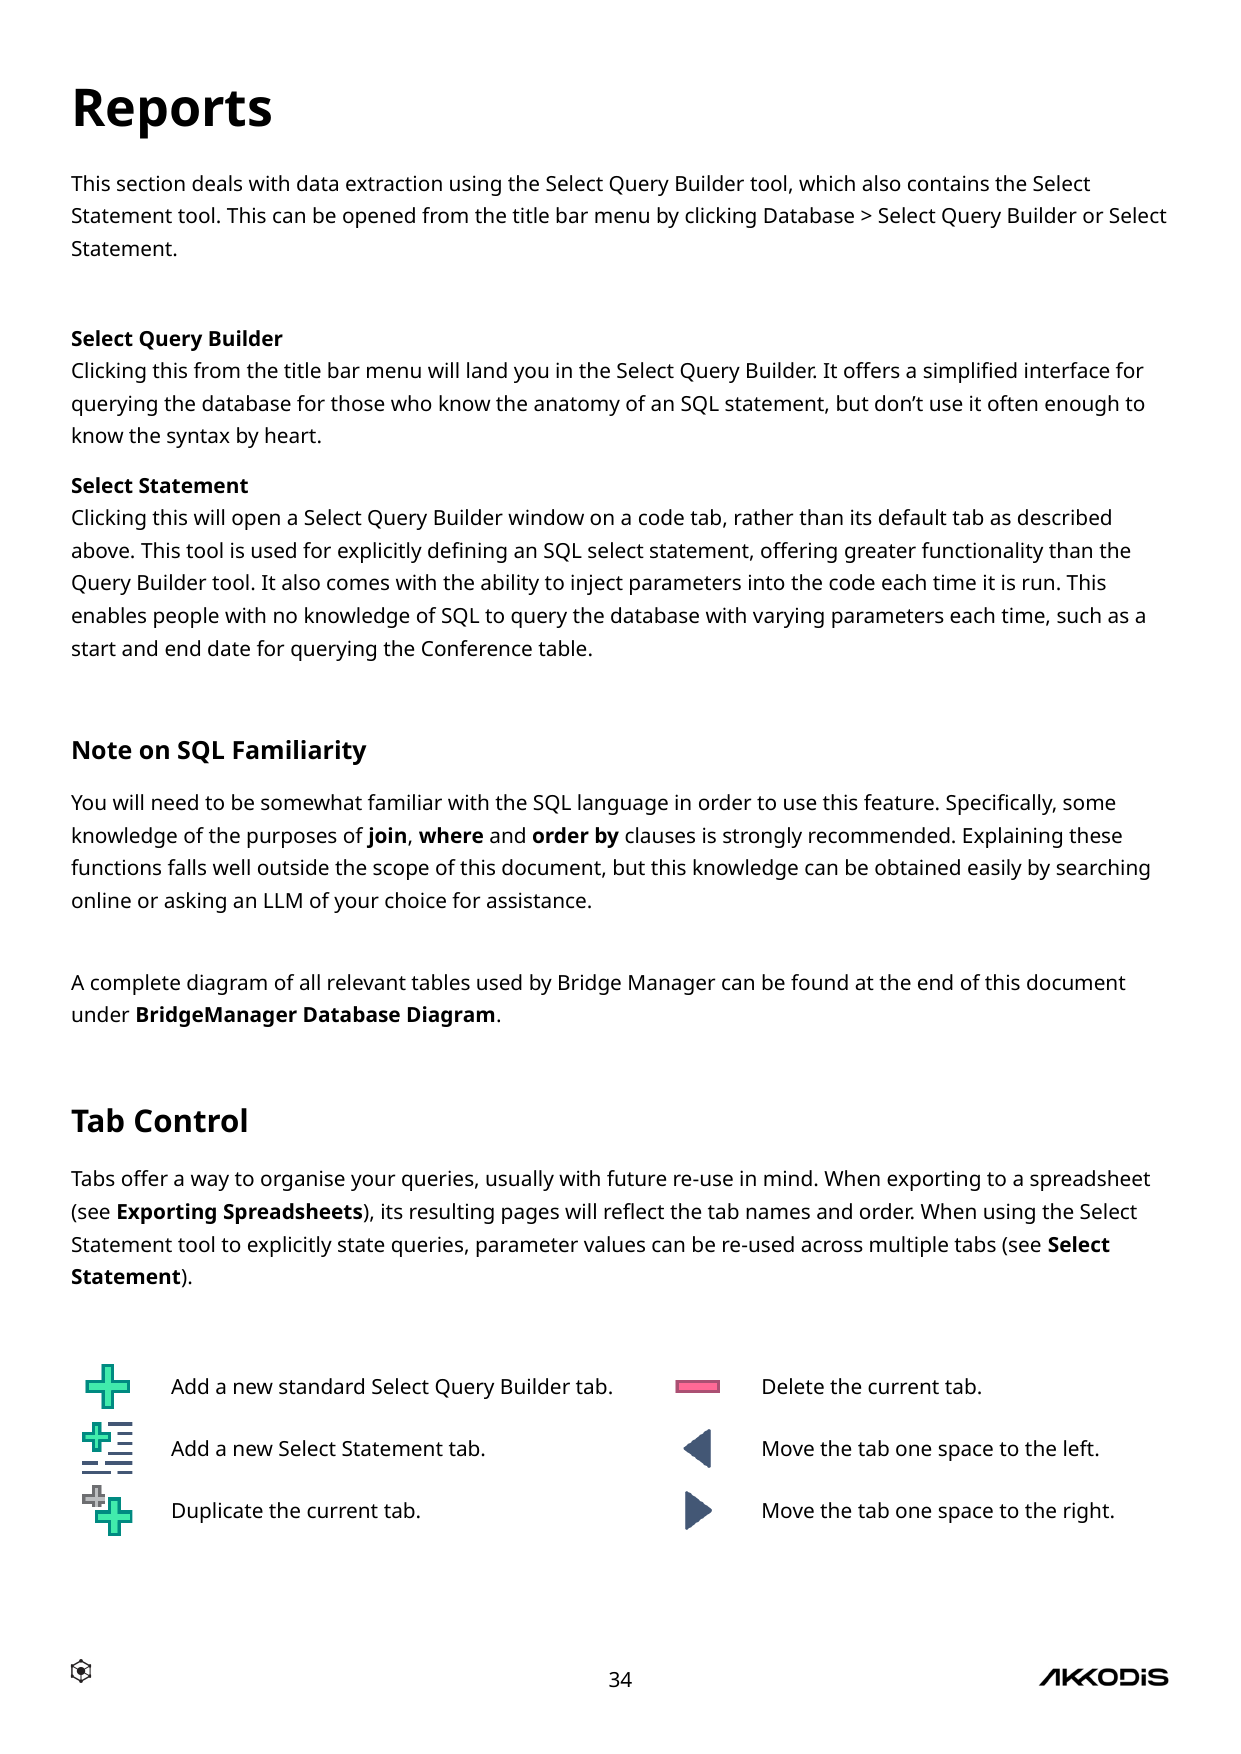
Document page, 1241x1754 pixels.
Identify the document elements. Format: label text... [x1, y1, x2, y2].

table_header Add a new standard Select Query Builder tab. [160, 1361, 661, 1423]
text Note on SQL Familiarity [71, 732, 1169, 766]
text A complete diagram of all relevant tables used by Bridge Manager can be found at the end of this document under BridgeManager Database Diagram. [71, 935, 1169, 1029]
table_cell Move the tab one space to the left. [750, 1423, 1168, 1485]
text This section deals with data extraction using the Select Query Builder tool, which also contains the Select Statement tool. This can be opened from the title bar menu by clicking Database > Select Query Builder or Select Statement. [71, 169, 1169, 302]
picture [672, 1422, 723, 1474]
picture [672, 1485, 723, 1536]
text Tab Control [71, 1099, 1169, 1142]
picture [70, 1659, 92, 1683]
table_cell Add a new Select Statement tab. [160, 1423, 661, 1485]
text Select Query Builder Clicking this from the title bar menu will land you in the Select Query Builder. It offers a simplified interface for querying the database for those who know the anatomy of an SQL statement, but don’t use it often enough to know the syntax by heart. [71, 324, 1169, 450]
table_header Delete the current tab. [750, 1361, 1168, 1423]
text Tabs offer a way to organise your queries, usually with future re-use in mind. When exporting to a spreadsheet (see Exporting Spreadsheets), its resulting pages will reflect the tab names and order. When using the Select Statement tool to explicitly state queries, parameter values can be re-used across multiple tabs (see Select Statement). [71, 1164, 1169, 1291]
table_cell [661, 1485, 750, 1547]
picture [82, 1485, 133, 1536]
table_cell [71, 1485, 159, 1547]
text Select Statement Clicking this will open a Select Query Builder window on a code tab, rather than its default tab as described above. This tool is used for explicitly defining an SQL select statement, offering greater functionality than the Query Builder tool. It also comes with the ability to inject parameters into the code each time it is run. This enables people with no knowledge of SQL to query the database with varying parameters each time, such as a start and end date for querying the Conference table. [71, 471, 1169, 662]
text Reports [71, 71, 1169, 142]
table_cell [71, 1423, 159, 1485]
picture [82, 1422, 133, 1474]
table_header [661, 1361, 750, 1423]
text You will need to be somewhat familiar with the SQL language in order to use this feature. Specifically, some knowledge of the purposes of join, where and order by clauses is strongly recommended. Explaining these functions falls well outside the scope of this document, but this knowledge can be obtained easily by searching online or asking an LLM of your choice for assistance. [71, 788, 1169, 914]
table_header [71, 1361, 159, 1423]
table_cell Move the tab one space to the right. [750, 1485, 1168, 1547]
picture [1037, 1666, 1170, 1688]
picture [672, 1361, 723, 1412]
picture [82, 1361, 133, 1412]
table_cell [661, 1423, 750, 1485]
table_cell Duplicate the current tab. [160, 1485, 661, 1547]
